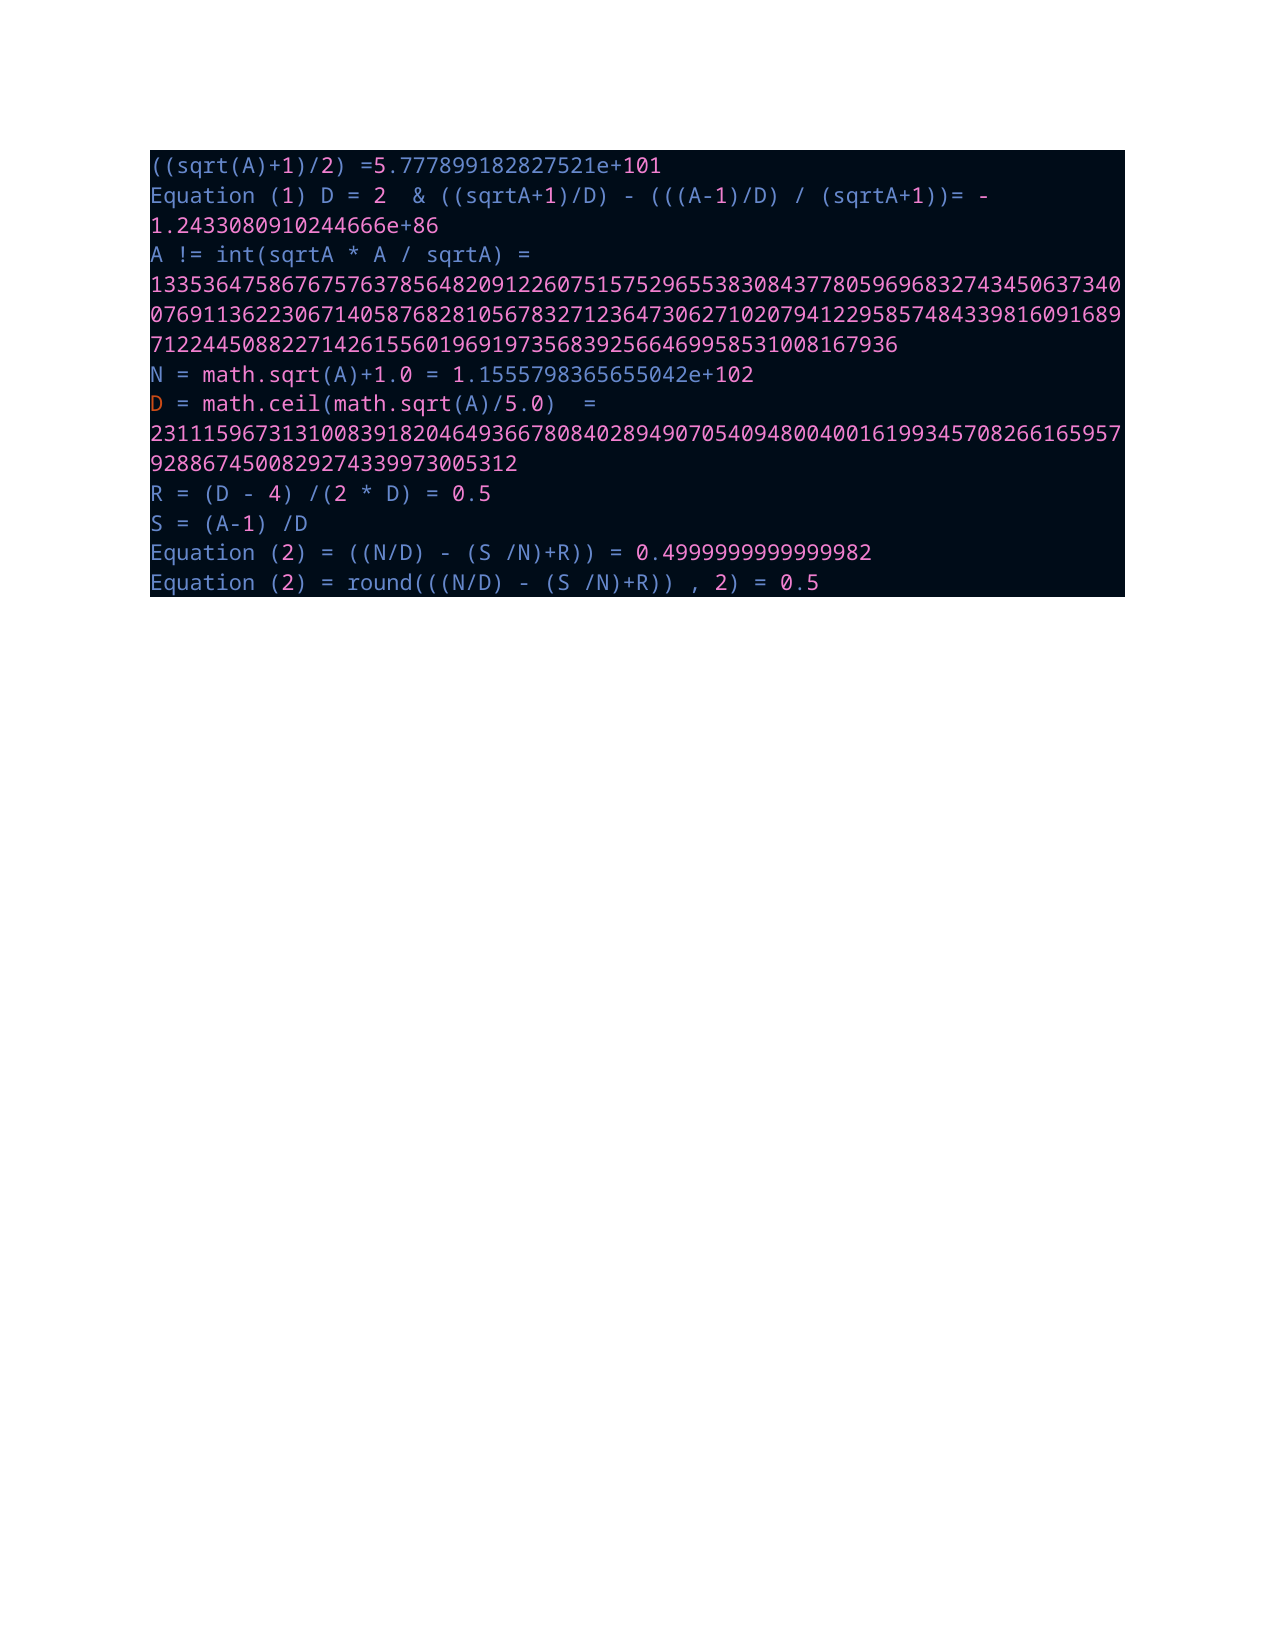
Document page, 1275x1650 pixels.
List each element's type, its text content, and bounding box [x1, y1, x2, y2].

text N = math.sqrt(A)+1.0 = 1.1555798365655042e+102 [150, 358, 1125, 388]
text D = math.ceil(math.sqrt(A)/5.0) = 231115967313100839182046493667808402894907054094800400161993457082661659579288674500829274339973005312 [150, 388, 1125, 478]
text Equation (2) = round(((N/D) - (S /N)+R)) , 2) = 0.5 [150, 567, 1125, 597]
text ((sqrt(A)+1)/2) =5.777899182827521e+101 [150, 150, 1125, 180]
text Equation (1) D = 2 & ((sqrtA+1)/D) - (((A-1)/D) / (sqrtA+1))= -1.2433080910244666e+86 [150, 180, 1125, 239]
text A != int(sqrtA * A / sqrtA) = 1335364758676757637856482091226075157529655383084377805969683274345063734007691136223067140587682810567832712364730627102079412295857484339816091689712244508822714261556019691973568392566469958531008167936 [150, 239, 1125, 358]
text Equation (2) = ((N/D) - (S /N)+R)) = 0.4999999999999982 [150, 537, 1125, 567]
text R = (D - 4) /(2 * D) = 0.5 [150, 478, 1125, 507]
text S = (A-1) /D [150, 507, 1125, 537]
